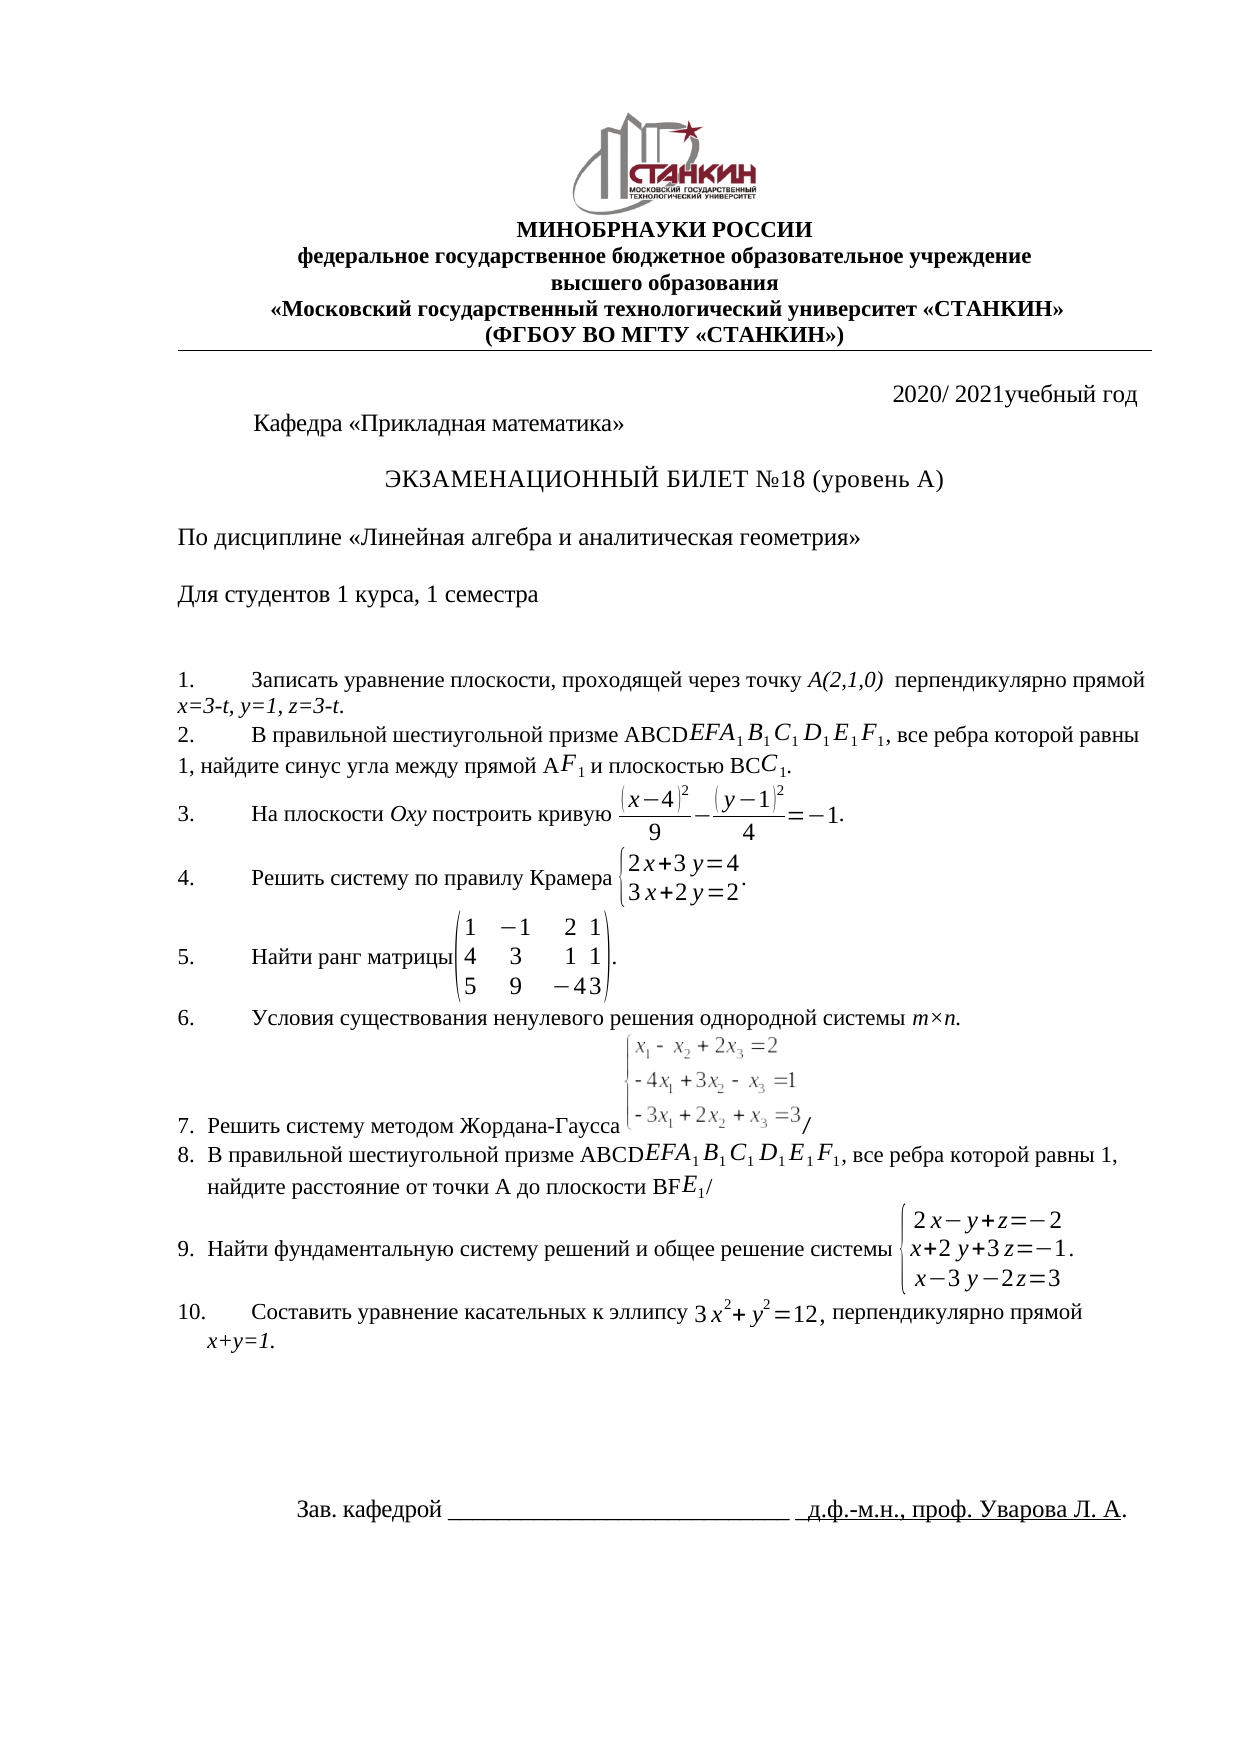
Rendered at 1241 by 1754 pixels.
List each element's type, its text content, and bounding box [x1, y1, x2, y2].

text Кафедра «Прикладная математика» [253, 408, 1152, 436]
list Найти ранг матрицы. [177, 908, 1152, 1004]
text Зав. кафедрой ____________________________ _д.ф.-м.н., проф. Уварова Л. А. [296, 1494, 1152, 1523]
list Найти фундаментальную систему решений и общее решение системы . [177, 1202, 1152, 1296]
list Решить систему методом Жордана-Гаусса/ [177, 1031, 1152, 1139]
picture [571, 110, 758, 216]
list В правильной шестиугольной призме АВСD, все ребра которой равны 1, найдите синус угла между прямой A и плоскостью ВC. [177, 718, 1152, 781]
list Составить уравнение касательных к эллипсу перпендикулярно прямой x+y=1. [177, 1296, 1152, 1353]
text 2020/ 2021учебный год [892, 379, 1152, 408]
text МИНОБРНАУКИ РОССИИ [177, 216, 1152, 242]
text По дисциплине «Линейная алгебра и аналитическая геометрия» [177, 522, 1152, 551]
list Записать уравнение плоскости, проходящей через точку А(2,1,0) перпендикулярно прямой x=3-t, y=1, z=3-t. [177, 666, 1152, 718]
text (ФГБОУ ВО МГТУ «СТАНКИН») [177, 321, 1152, 351]
text ЭКЗАМЕНАЦИОННЫЙ БИЛЕТ №18 (уровень А) [177, 464, 1152, 493]
text Для студентов 1 курса, 1 семестра [177, 580, 1152, 608]
list На плоскости Оху построить кривую . [177, 781, 1152, 846]
text «Московский государственный технологический университет «СТАНКИН» [177, 295, 1152, 321]
list В правильной шестиугольной призме АВСD, все ребра которой равны 1, найдите расстояние от точки А до плоскости BF/ [177, 1139, 1152, 1202]
list Условия существования ненулевого решения однородной системы m×n. [177, 1004, 1152, 1031]
text федеральное государственное бюджетное образовательное учреждение [177, 242, 1152, 269]
text высшего образования [177, 269, 1152, 295]
list Решить систему по правилу Крамера . [177, 846, 1152, 908]
